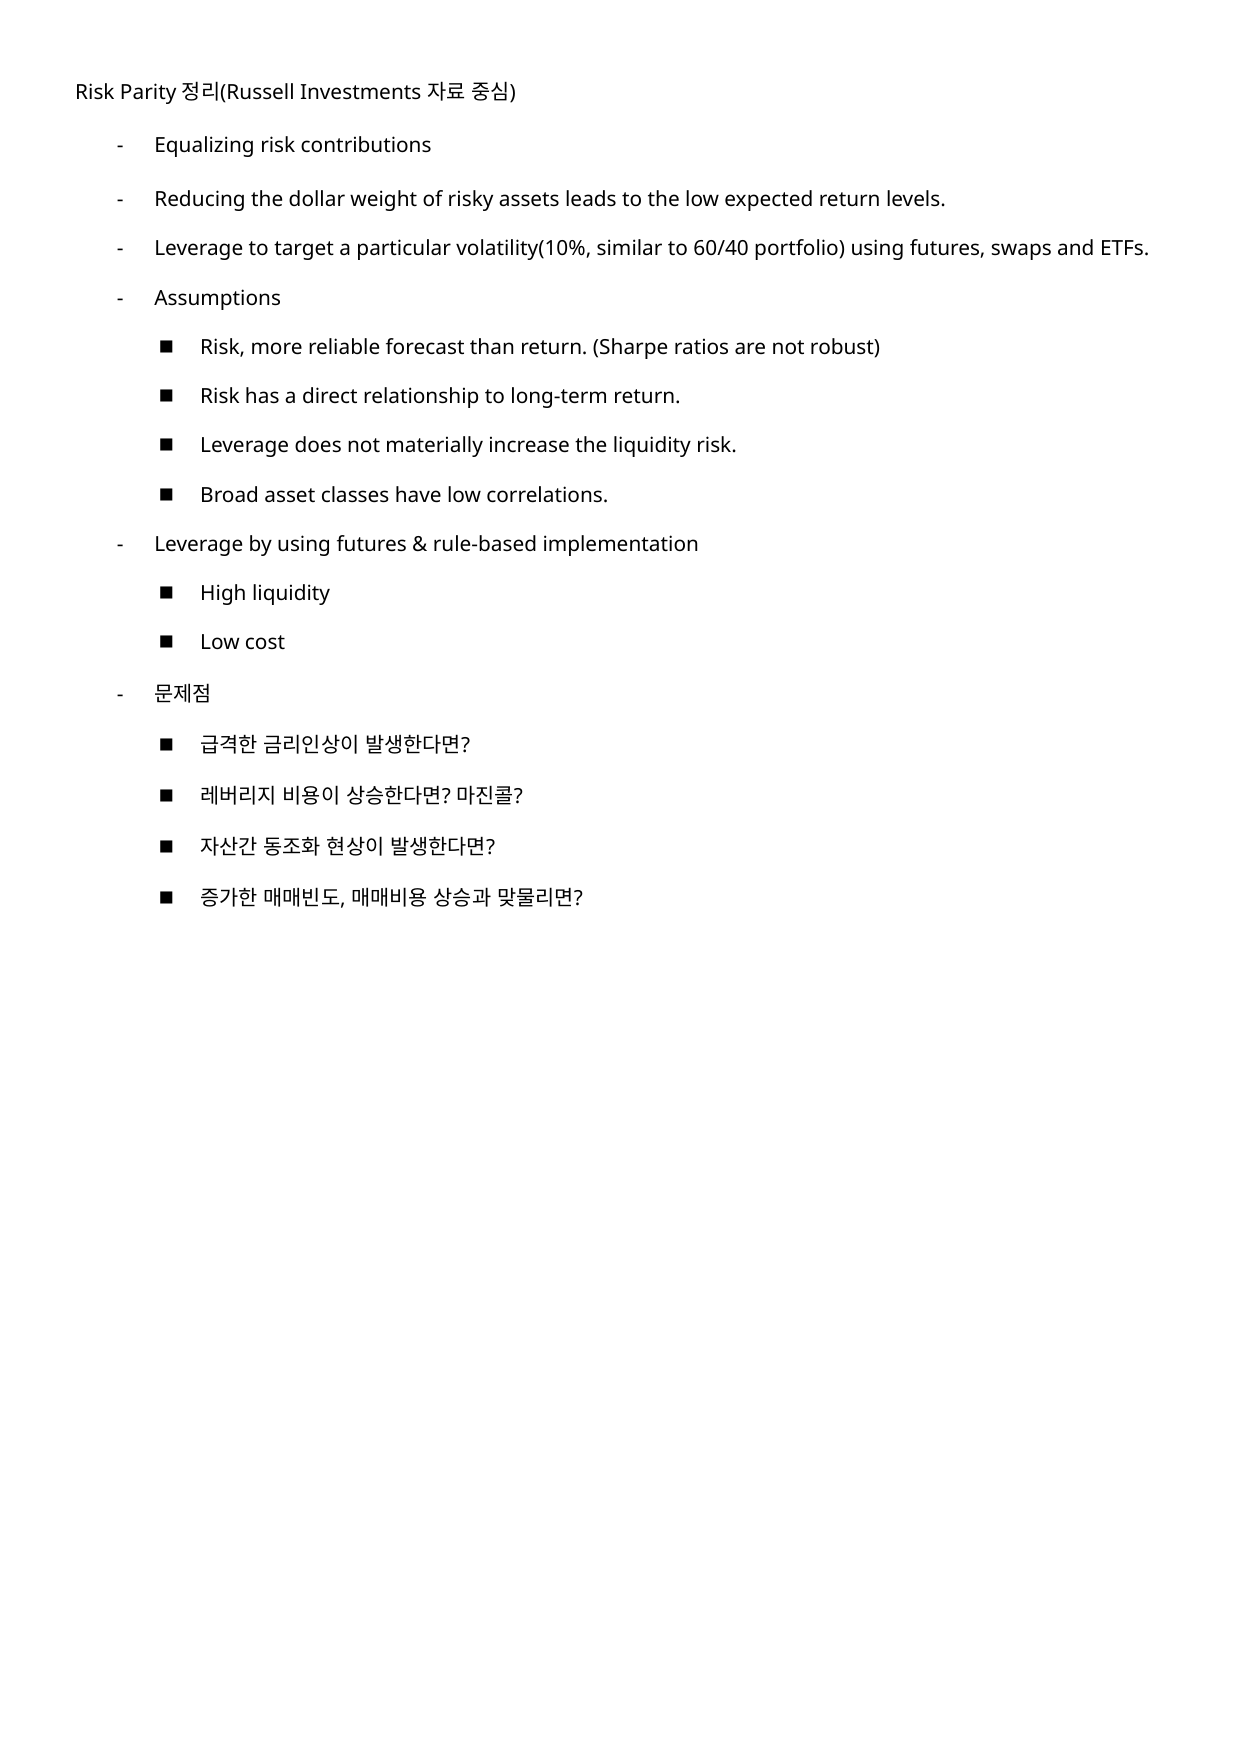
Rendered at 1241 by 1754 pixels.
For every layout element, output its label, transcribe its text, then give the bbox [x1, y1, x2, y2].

list Leverage to target a particular volatility(10%, similar to 60/40 portfolio) using futures, swaps and ETFs. [117, 233, 1165, 262]
list 문제점 [117, 677, 1165, 707]
list Leverage by using futures & rule-based implementation [117, 529, 1165, 557]
list Leverage does not materially increase the liquidity risk. [158, 430, 1165, 459]
list Low cost [158, 627, 1165, 656]
list 급격한 금리인상이 발생한다면? [158, 728, 1165, 758]
list Assumptions [117, 283, 1165, 311]
list Equalizing risk contributions [117, 131, 1165, 159]
list 레버리지 비용이 상승한다면? 마진콜? [158, 779, 1165, 809]
list High liquidity [158, 578, 1165, 607]
list Risk has a direct relationship to long-term return. [158, 381, 1165, 409]
text Risk Parity 정리(Russell Investments 자료 중심) [75, 75, 1165, 105]
list Broad asset classes have low correlations. [158, 480, 1165, 508]
list Reducing the dollar weight of risky assets leads to the low expected return levels. [117, 184, 1165, 212]
list 자산간 동조화 현상이 발생한다면? [158, 830, 1165, 861]
list 증가한 매매빈도, 매매비용 상승과 맞물리면? [158, 881, 1165, 912]
list Risk, more reliable forecast than return. (Sharpe ratios are not robust) [158, 332, 1165, 360]
